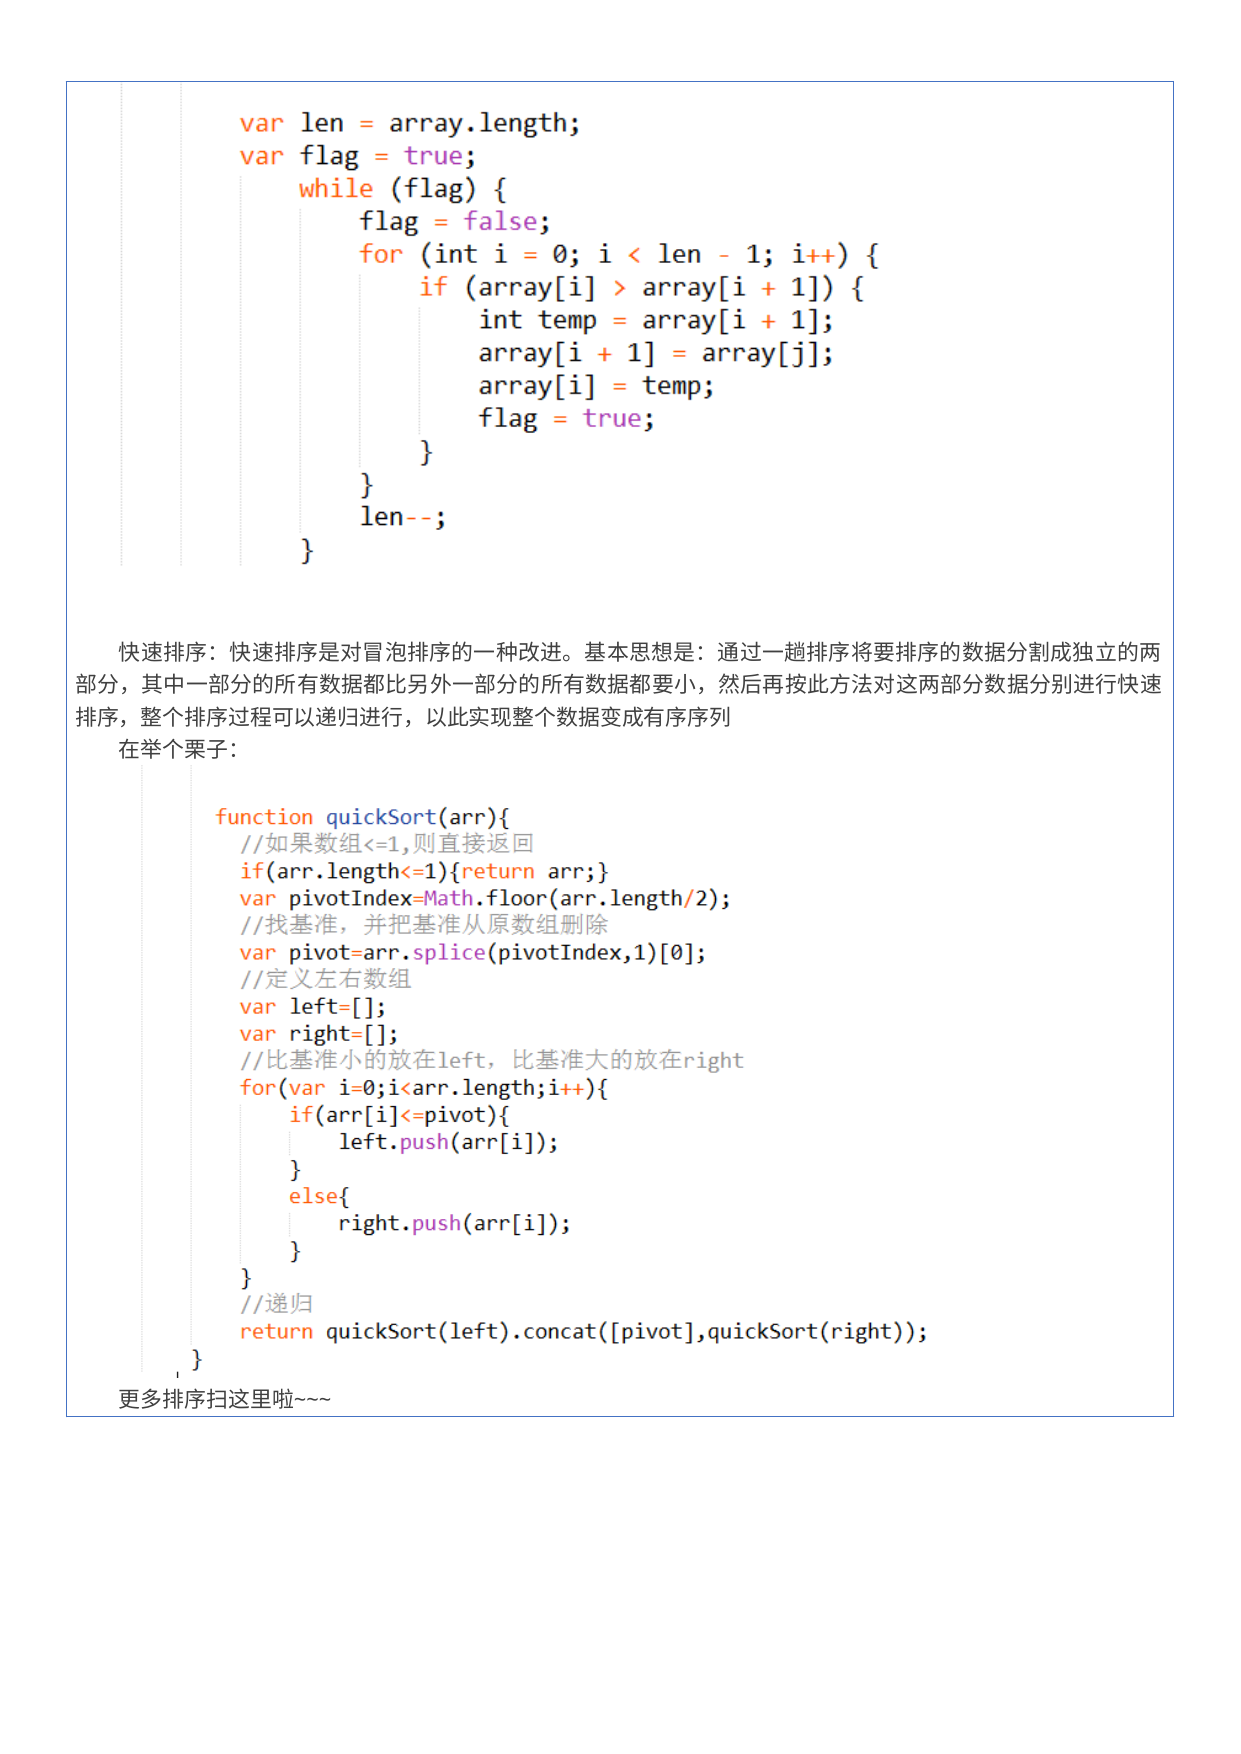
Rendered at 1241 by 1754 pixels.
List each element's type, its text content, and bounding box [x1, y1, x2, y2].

text 快速排序：快速排序是对冒泡排序的一种改进。基本思想是：通过一趟排序将要排序的数据分割成独立的两部分，其中一部分的所有数据都比另外一部分的所有数据都要小，然后再按此方法对这两部分数据分别进行快速排序，整个排序过程可以递归进行，以此实现整个数据变成有序序列 [75, 634, 1165, 732]
text 在举个栗子： [75, 732, 1165, 764]
picture [118, 764, 1019, 1378]
picture [118, 82, 1019, 606]
text 更多排序扫这里啦~~~ [67, 1379, 1173, 1416]
